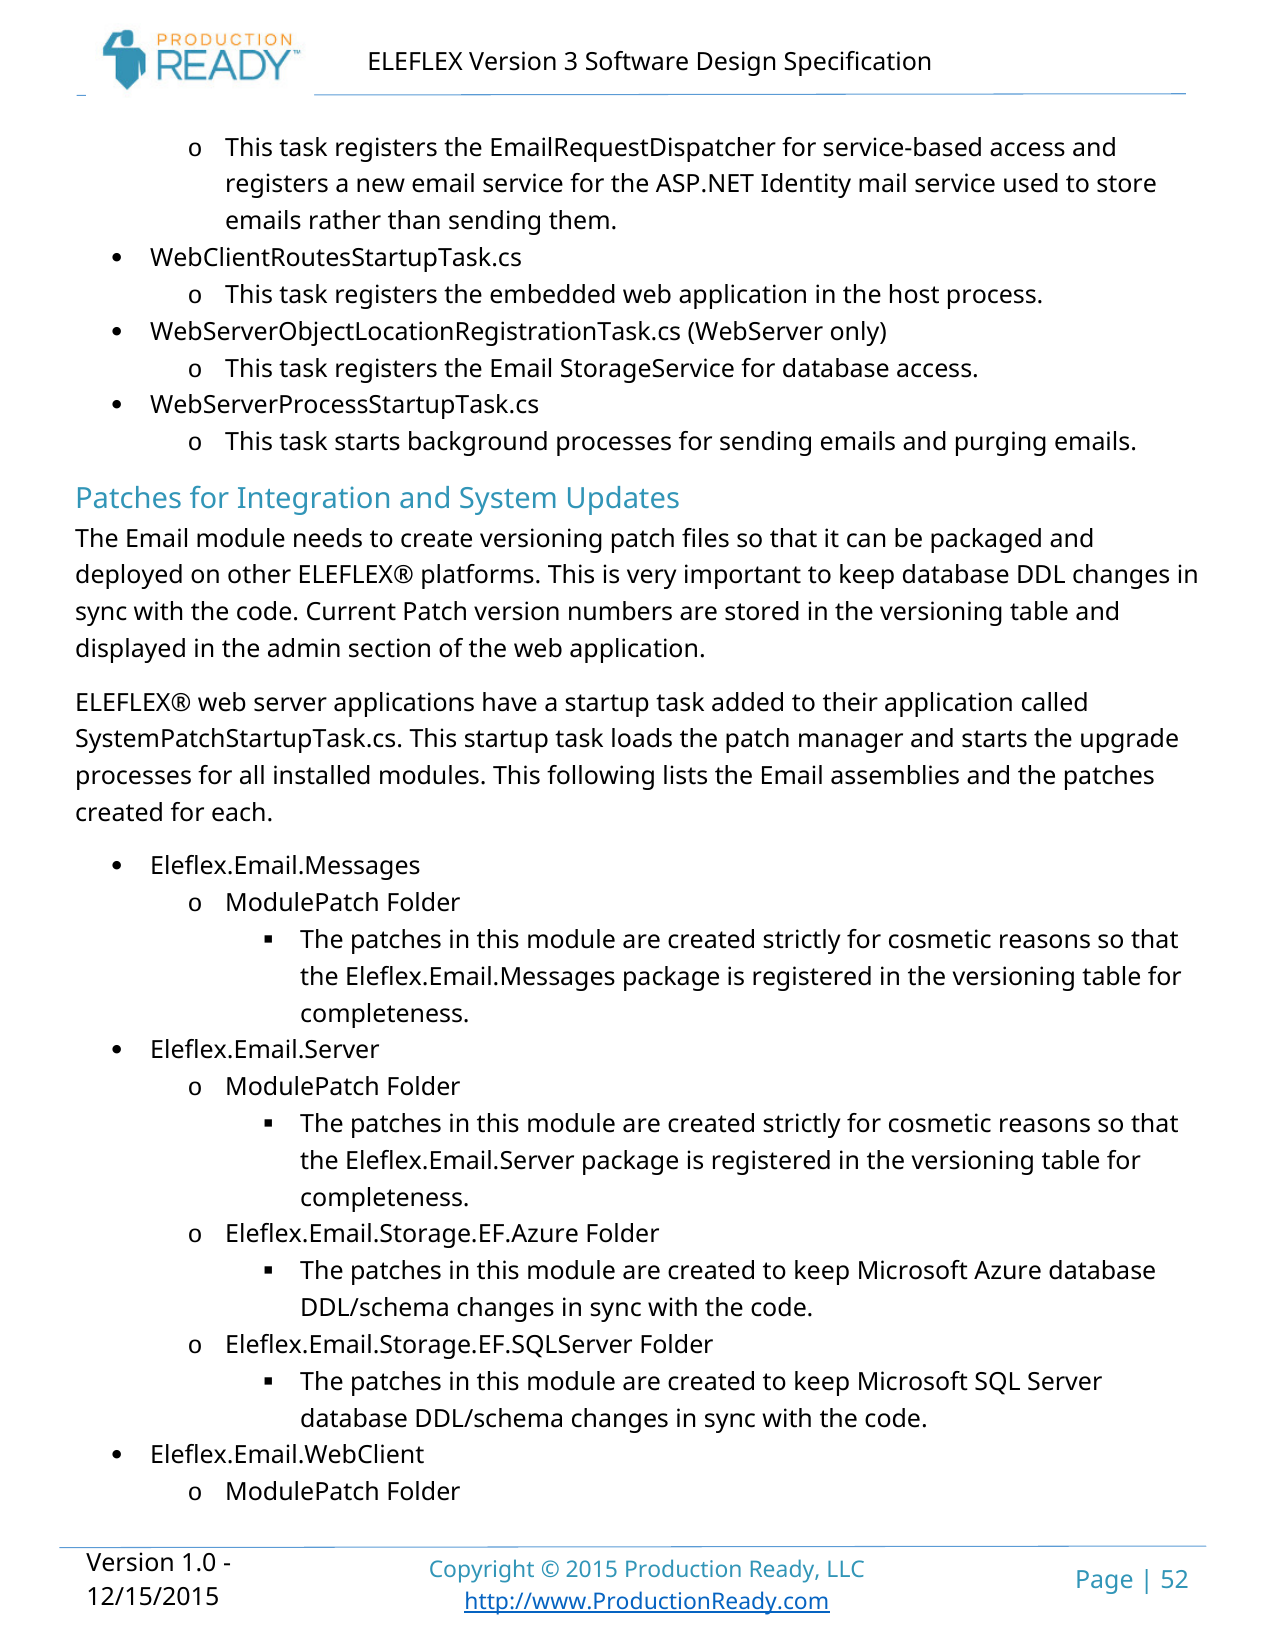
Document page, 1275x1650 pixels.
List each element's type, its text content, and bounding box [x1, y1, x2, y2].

text ELEFLEX® web server applications have a startup task added to their application called SystemPatchStartupTask.cs. This startup task loads the patch manager and starts the upgrade processes for all installed modules. This following lists the Email assemblies and the patches created for each. [75, 684, 1200, 828]
text The Email module needs to create versioning patch files so that it can be packaged and deployed on other ELEFLEX® platforms. This is very important to keep database DDL changes in sync with the code. Current Patch version numbers are stored in the versioning table and displayed in the admin section of the web application. [75, 520, 1200, 665]
list This task registers the Email StorageService for database access. [187, 350, 1200, 384]
list ModulePatch Folder [187, 1069, 1200, 1103]
list Eleflex.Email.Storage.EF.Azure Folder [187, 1216, 1200, 1250]
list Eleflex.Email.Server [112, 1032, 1200, 1066]
list WebServerObjectLocationRegistrationTask.cs (WebServer only) [112, 313, 1200, 347]
list The patches in this module are created strictly for cosmetic reasons so that the Eleflex.Email.Messages package is registered in the versioning table for completeness. [262, 922, 1200, 1029]
list The patches in this module are created strictly for cosmetic reasons so that the Eleflex.Email.Server package is registered in the versioning table for completeness. [262, 1106, 1200, 1213]
list WebServerProcessStartupTask.cs [112, 387, 1200, 421]
list ModulePatch Folder [187, 1474, 1200, 1508]
list ModulePatch Folder [187, 885, 1200, 919]
list Eleflex.Email.WebClient [112, 1437, 1200, 1471]
list The patches in this module are created to keep Microsoft SQL Server database DDL/schema changes in sync with the code. [262, 1363, 1200, 1434]
list This task starts background processes for sending emails and purging emails. [187, 424, 1200, 458]
subtitle Patches for Integration and System Updates [75, 478, 1200, 517]
list WebClientRoutesStartupTask.cs [112, 240, 1200, 274]
list This task registers the EmailRequestDispatcher for service-based access and registers a new email service for the ASP.NET Identity mail service used to store emails rather than sending them. [187, 129, 1200, 237]
list The patches in this module are created to keep Microsoft Azure database DDL/schema changes in sync with the code. [262, 1253, 1200, 1324]
list This task registers the embedded web application in the host process. [187, 276, 1200, 311]
picture [86, 15, 315, 107]
list Eleflex.Email.Messages [112, 848, 1200, 882]
list Eleflex.Email.Storage.EF.SQLServer Folder [187, 1327, 1200, 1361]
